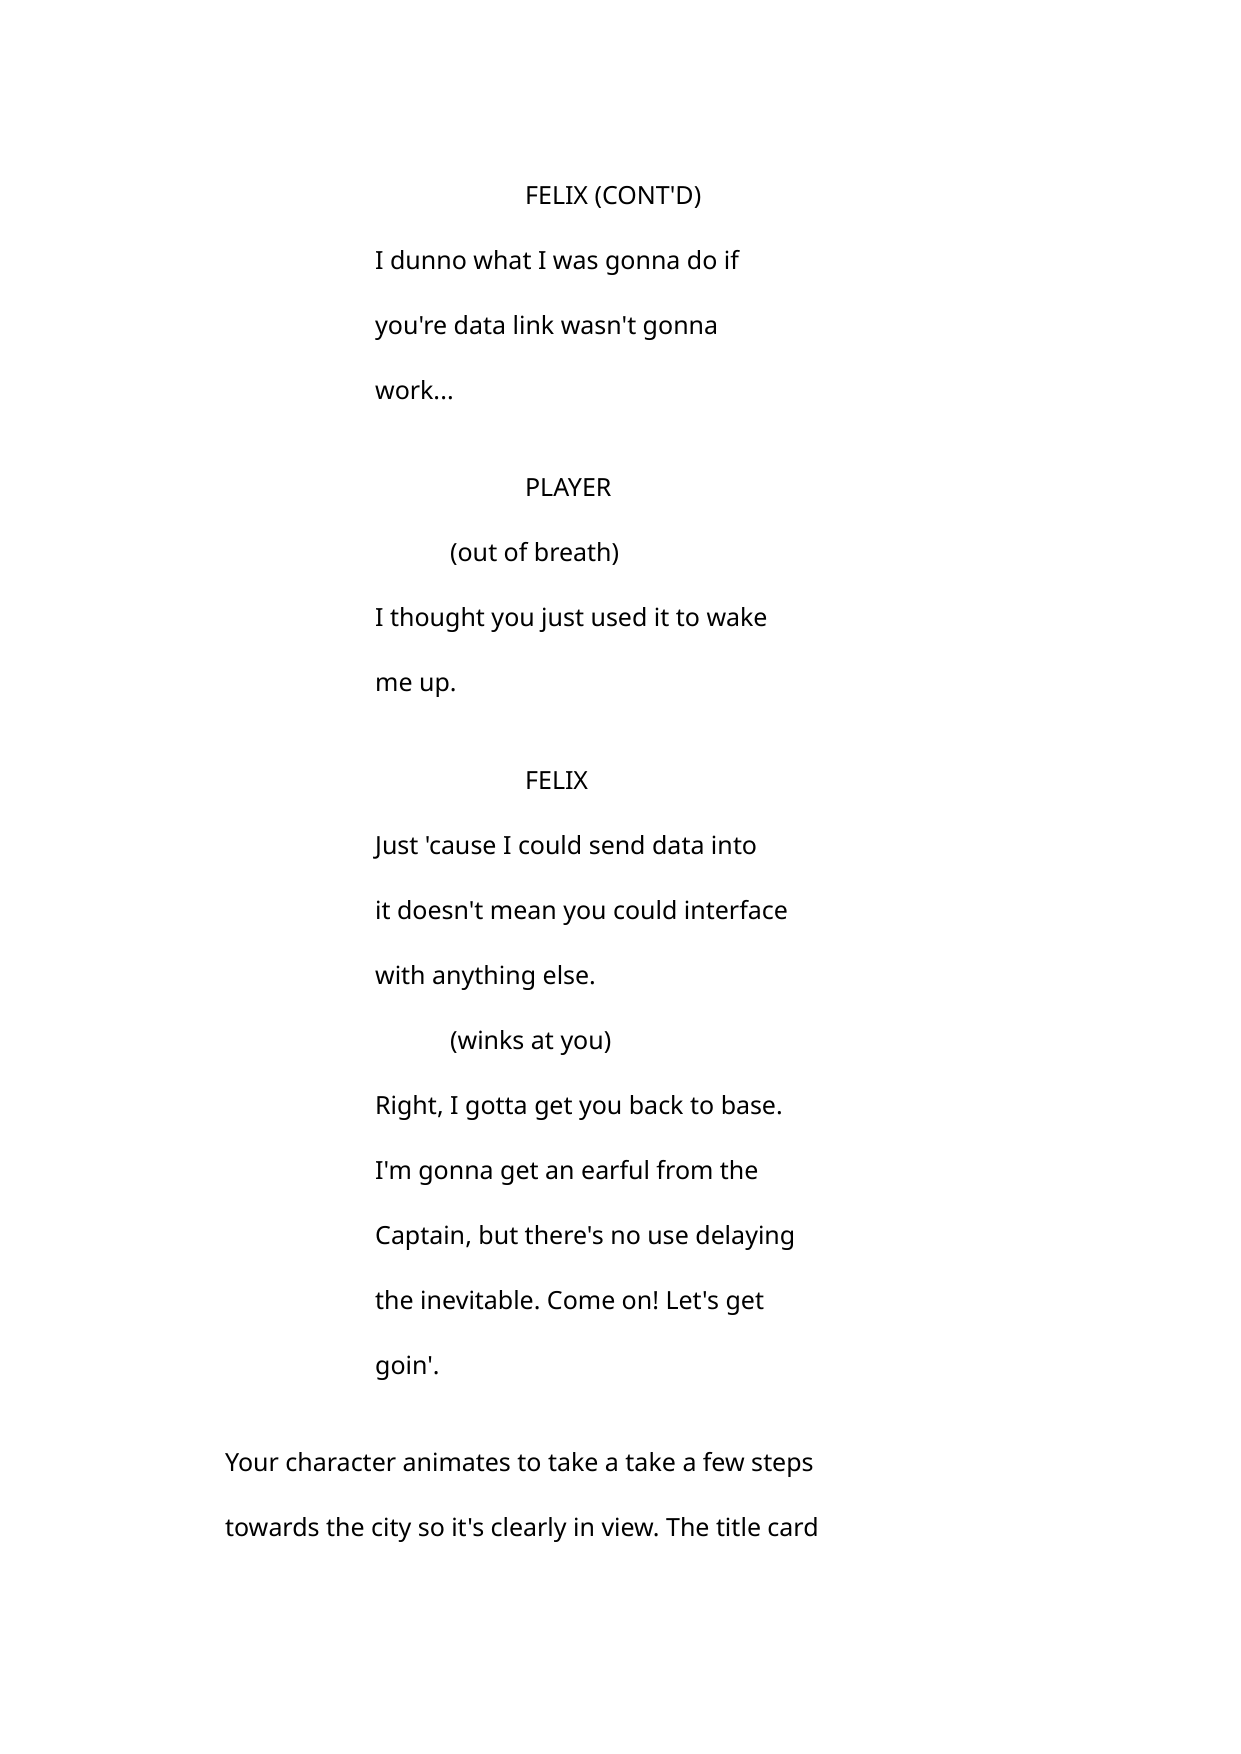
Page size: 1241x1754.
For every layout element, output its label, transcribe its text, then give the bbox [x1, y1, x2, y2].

text it doesn't mean you could interface [150, 877, 1090, 942]
text (winks at you) [150, 1007, 1090, 1072]
text I thought you just used it to wake [150, 584, 1090, 649]
text Right, I gotta get you back to base. [150, 1072, 1090, 1137]
text goin'. [150, 1332, 1090, 1397]
text Your character animates to take a take a few steps [150, 1429, 1090, 1494]
text FELIX (CONT'D) [150, 162, 1090, 227]
text I'm gonna get an earful from the [150, 1137, 1090, 1202]
text I dunno what I was gonna do if [150, 227, 1090, 292]
text you're data link wasn't gonna [150, 292, 1090, 357]
text me up. [150, 649, 1090, 714]
text work... [150, 357, 1090, 422]
text with anything else. [150, 942, 1090, 1007]
text towards the city so it's clearly in view. The title card [150, 1494, 1090, 1559]
text FELIX [150, 747, 1090, 812]
text the inevitable. Come on! Let's get [150, 1267, 1090, 1332]
text Just 'cause I could send data into [150, 812, 1090, 877]
text (out of breath) [150, 519, 1090, 584]
text PLAYER [150, 454, 1090, 519]
text Captain, but there's no use delaying [150, 1202, 1090, 1267]
